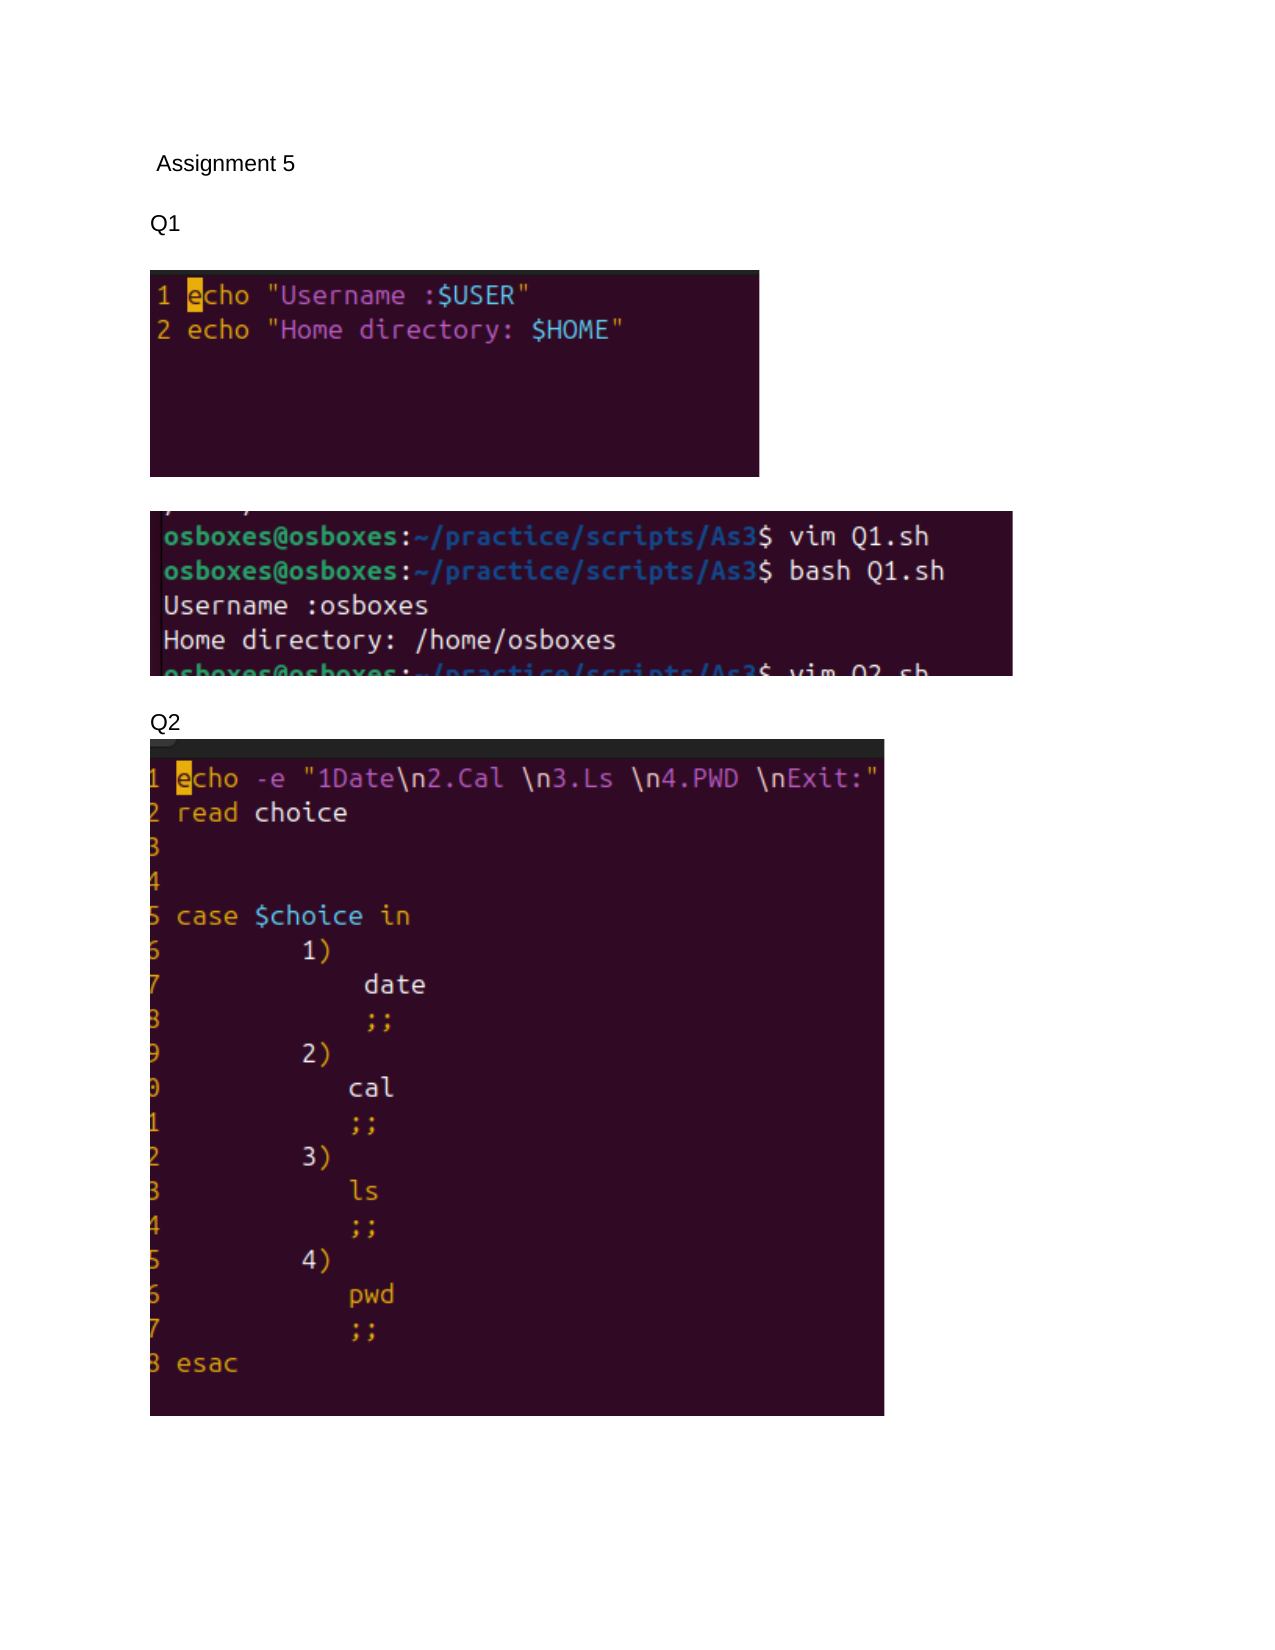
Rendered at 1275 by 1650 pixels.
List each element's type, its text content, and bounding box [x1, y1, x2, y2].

picture [150, 739, 885, 1416]
text Assignment 5 [150, 150, 1125, 176]
text Q1 [150, 210, 1125, 237]
picture [150, 511, 1013, 676]
picture [150, 270, 760, 477]
text Q2 [150, 709, 1125, 736]
